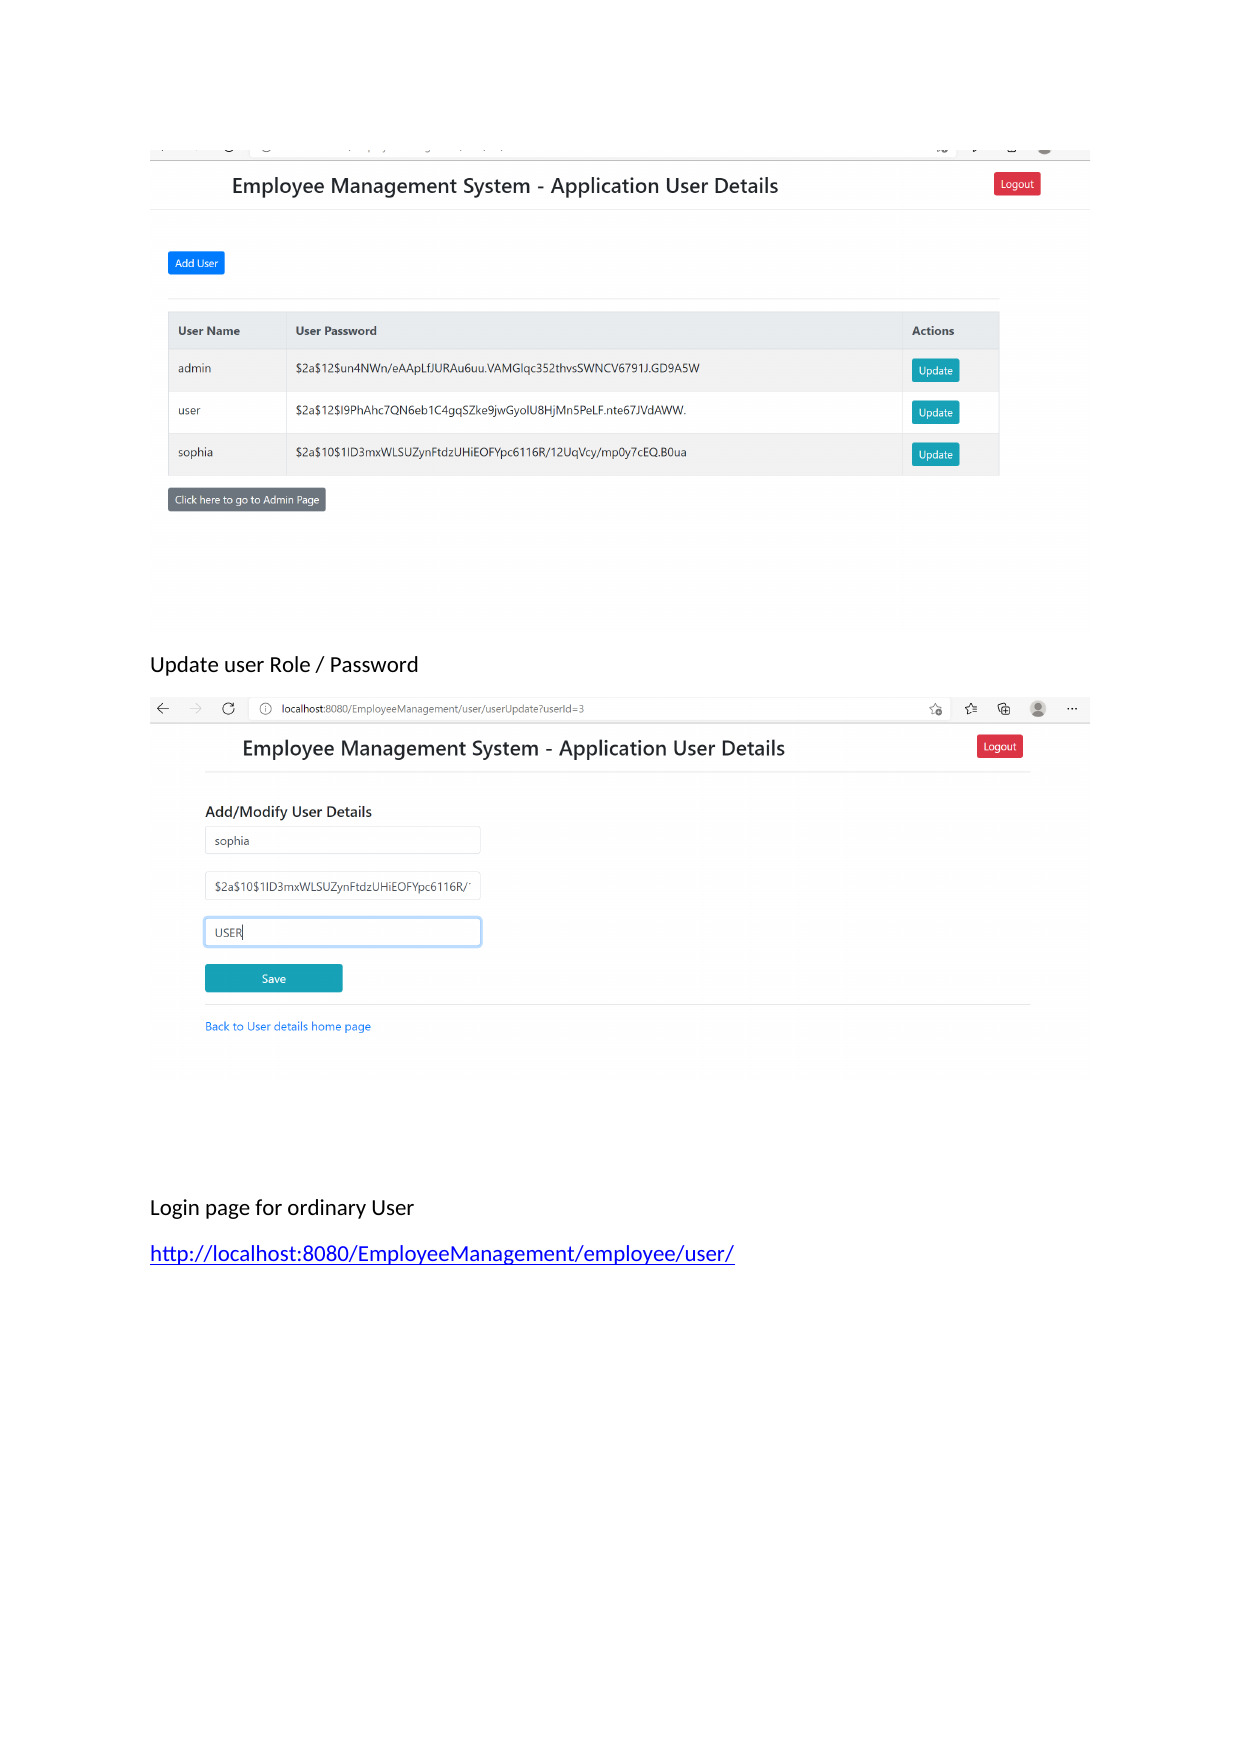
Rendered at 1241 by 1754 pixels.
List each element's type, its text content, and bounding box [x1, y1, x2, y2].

text Login page for ordinary User [150, 1193, 1090, 1221]
text Update user Role / Password [150, 650, 1090, 678]
picture [150, 150, 1091, 632]
picture [150, 697, 1091, 1080]
text http://localhost:8080/EmployeeManagement/employee/user/ [150, 1239, 1090, 1267]
